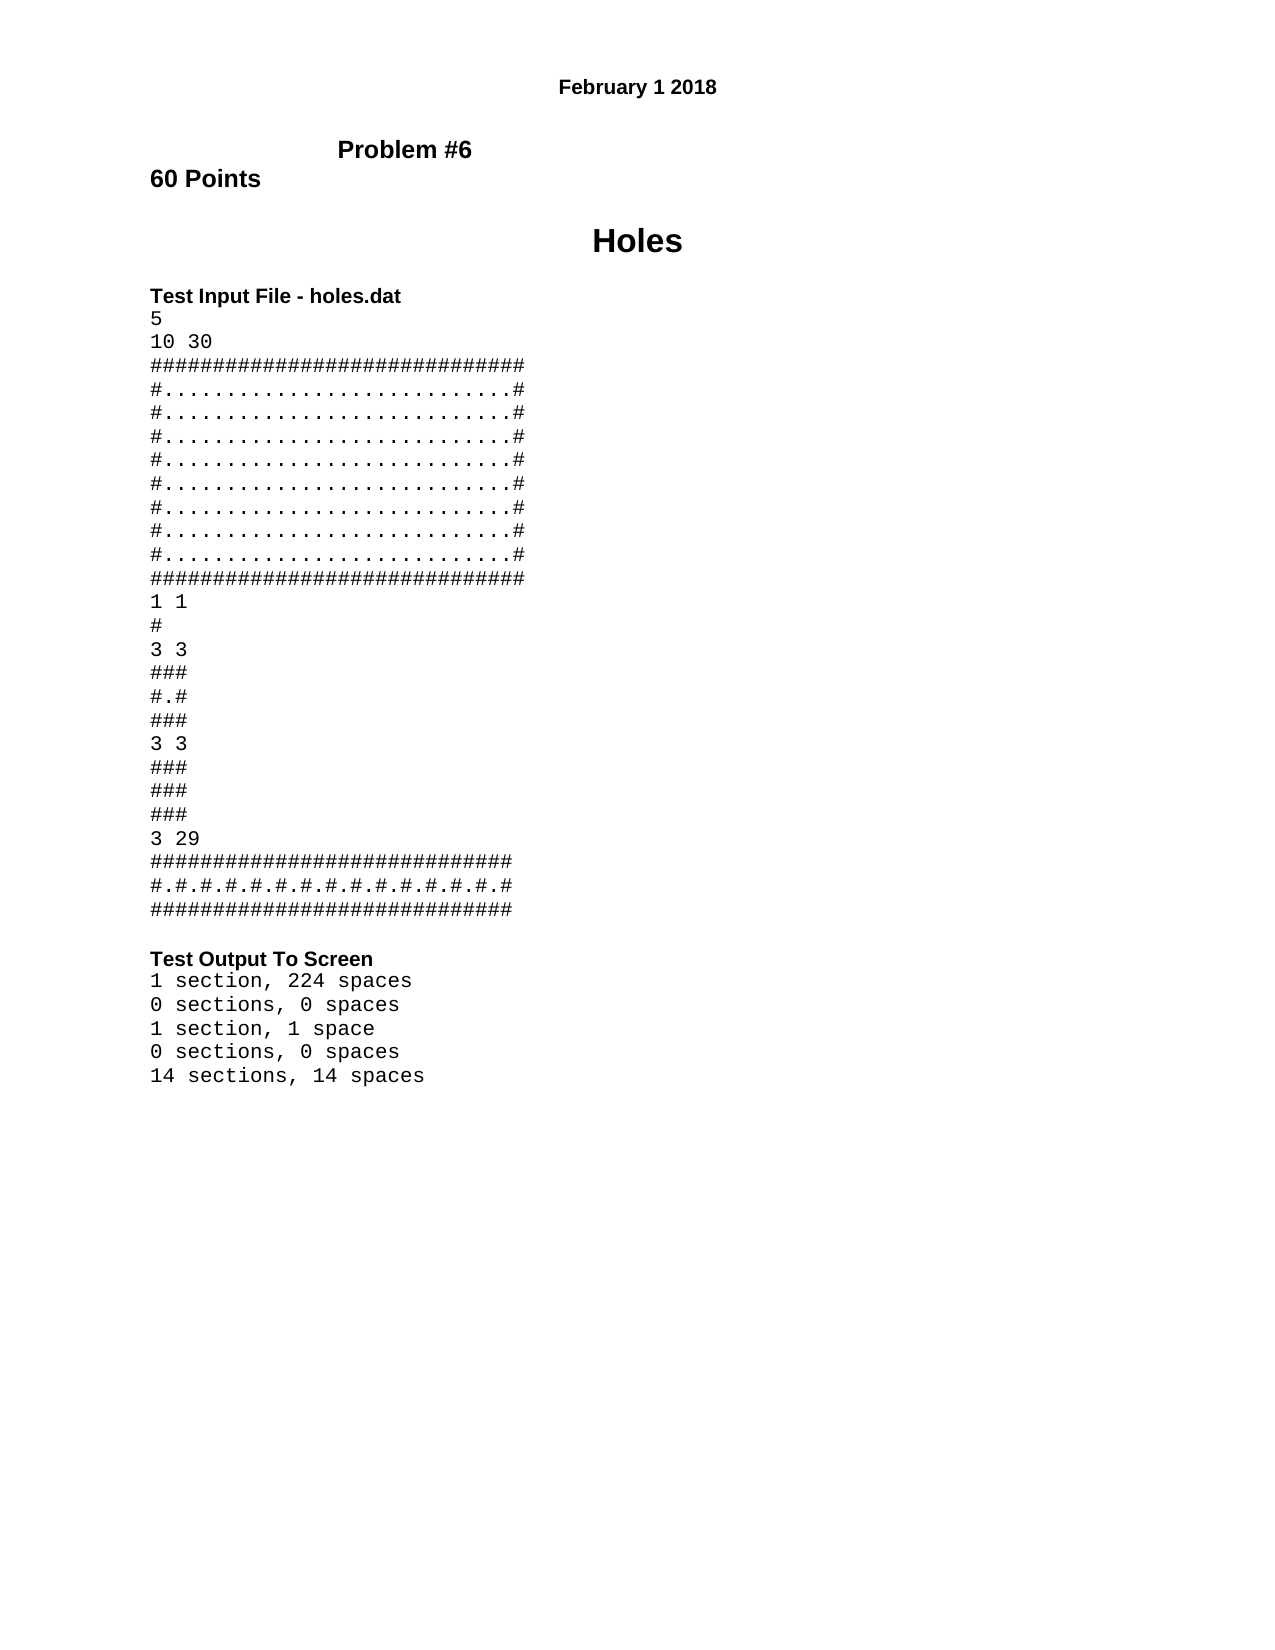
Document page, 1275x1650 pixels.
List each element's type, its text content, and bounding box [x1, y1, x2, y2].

text 10 30 [150, 331, 1125, 355]
text 3 29 [150, 828, 1125, 851]
text ### [150, 781, 1125, 804]
text 0 sections, 0 spaces [150, 1041, 1125, 1065]
text ############################## [150, 568, 1125, 591]
text ### [150, 804, 1125, 828]
text Test Input File - holes.dat [150, 284, 1125, 308]
text #............................# [150, 544, 1125, 568]
text #............................# [150, 449, 1125, 473]
text ### [150, 662, 1125, 686]
text 14 sections, 14 spaces [150, 1065, 1125, 1088]
text 60 Points [150, 164, 1125, 192]
text 1 1 [150, 591, 1125, 615]
text #............................# [150, 402, 1125, 426]
text #............................# [150, 473, 1125, 497]
text 1 section, 1 space [150, 1018, 1125, 1041]
text Test Output To Screen [150, 946, 1125, 970]
text ############################# [150, 851, 1125, 875]
text 5 [150, 308, 1125, 331]
text 3 3 [150, 733, 1125, 757]
text ### [150, 709, 1125, 733]
text #............................# [150, 426, 1125, 449]
text 1 section, 224 spaces [150, 970, 1125, 994]
text #............................# [150, 378, 1125, 402]
text ############################## [150, 355, 1125, 378]
text ############################# [150, 899, 1125, 922]
text #............................# [150, 497, 1125, 520]
text #.#.#.#.#.#.#.#.#.#.#.#.#.#.# [150, 875, 1125, 899]
text #.# [150, 686, 1125, 709]
text Problem #6 [150, 135, 1125, 164]
text #............................# [150, 520, 1125, 544]
text ### [150, 757, 1125, 781]
text 0 sections, 0 spaces [150, 994, 1125, 1018]
text 3 3 [150, 639, 1125, 662]
text # [150, 615, 1125, 639]
text Holes [150, 221, 1125, 260]
